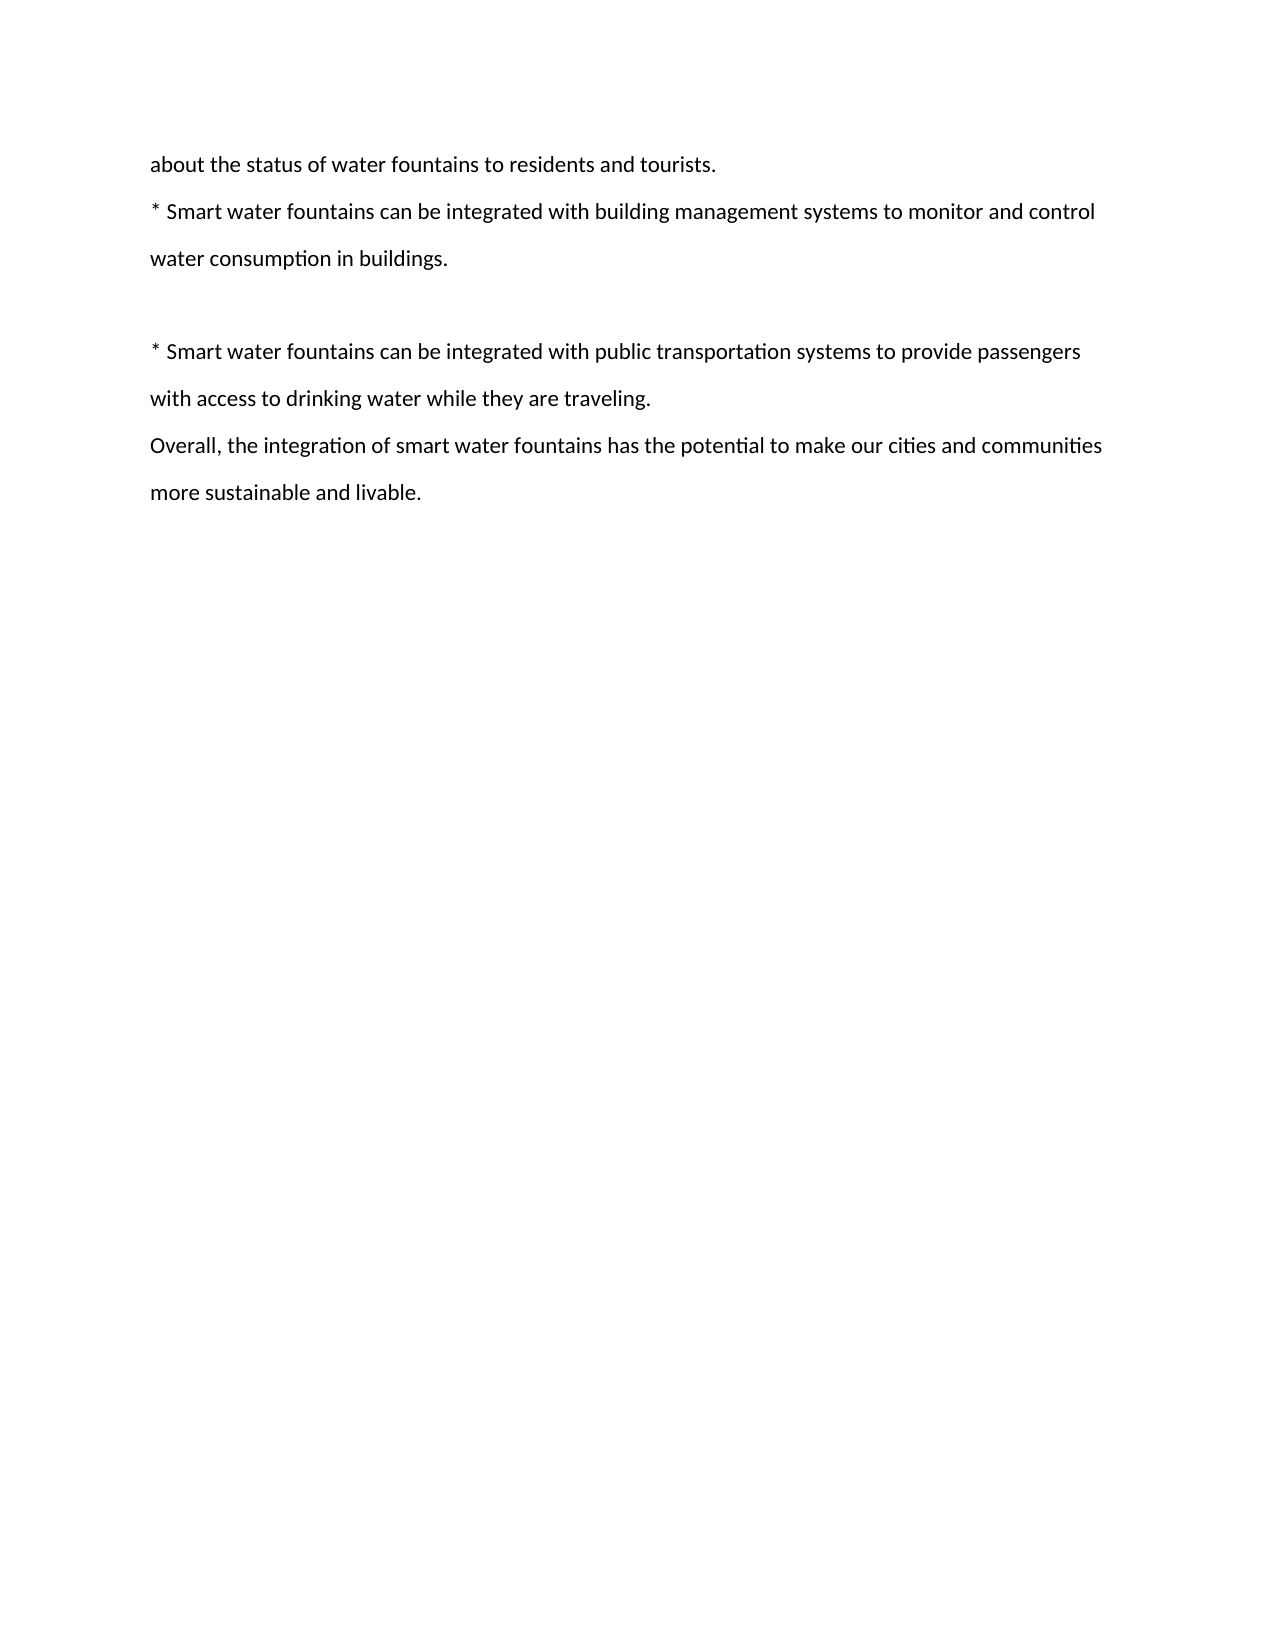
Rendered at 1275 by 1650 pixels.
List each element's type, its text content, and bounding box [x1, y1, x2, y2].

text water consumption in buildings. [150, 244, 1125, 272]
text * Smart water fountains can be integrated with building management systems to monitor and control [150, 197, 1125, 225]
text about the status of water fountains to residents and tourists. [150, 150, 1125, 178]
text Overall, the integration of smart water fountains has the potential to make our cities and communities [150, 431, 1125, 459]
text with access to drinking water while they are traveling. [150, 384, 1125, 412]
text * Smart water fountains can be integrated with public transportation systems to provide passengers [150, 337, 1125, 366]
text more sustainable and livable. [150, 478, 1125, 506]
